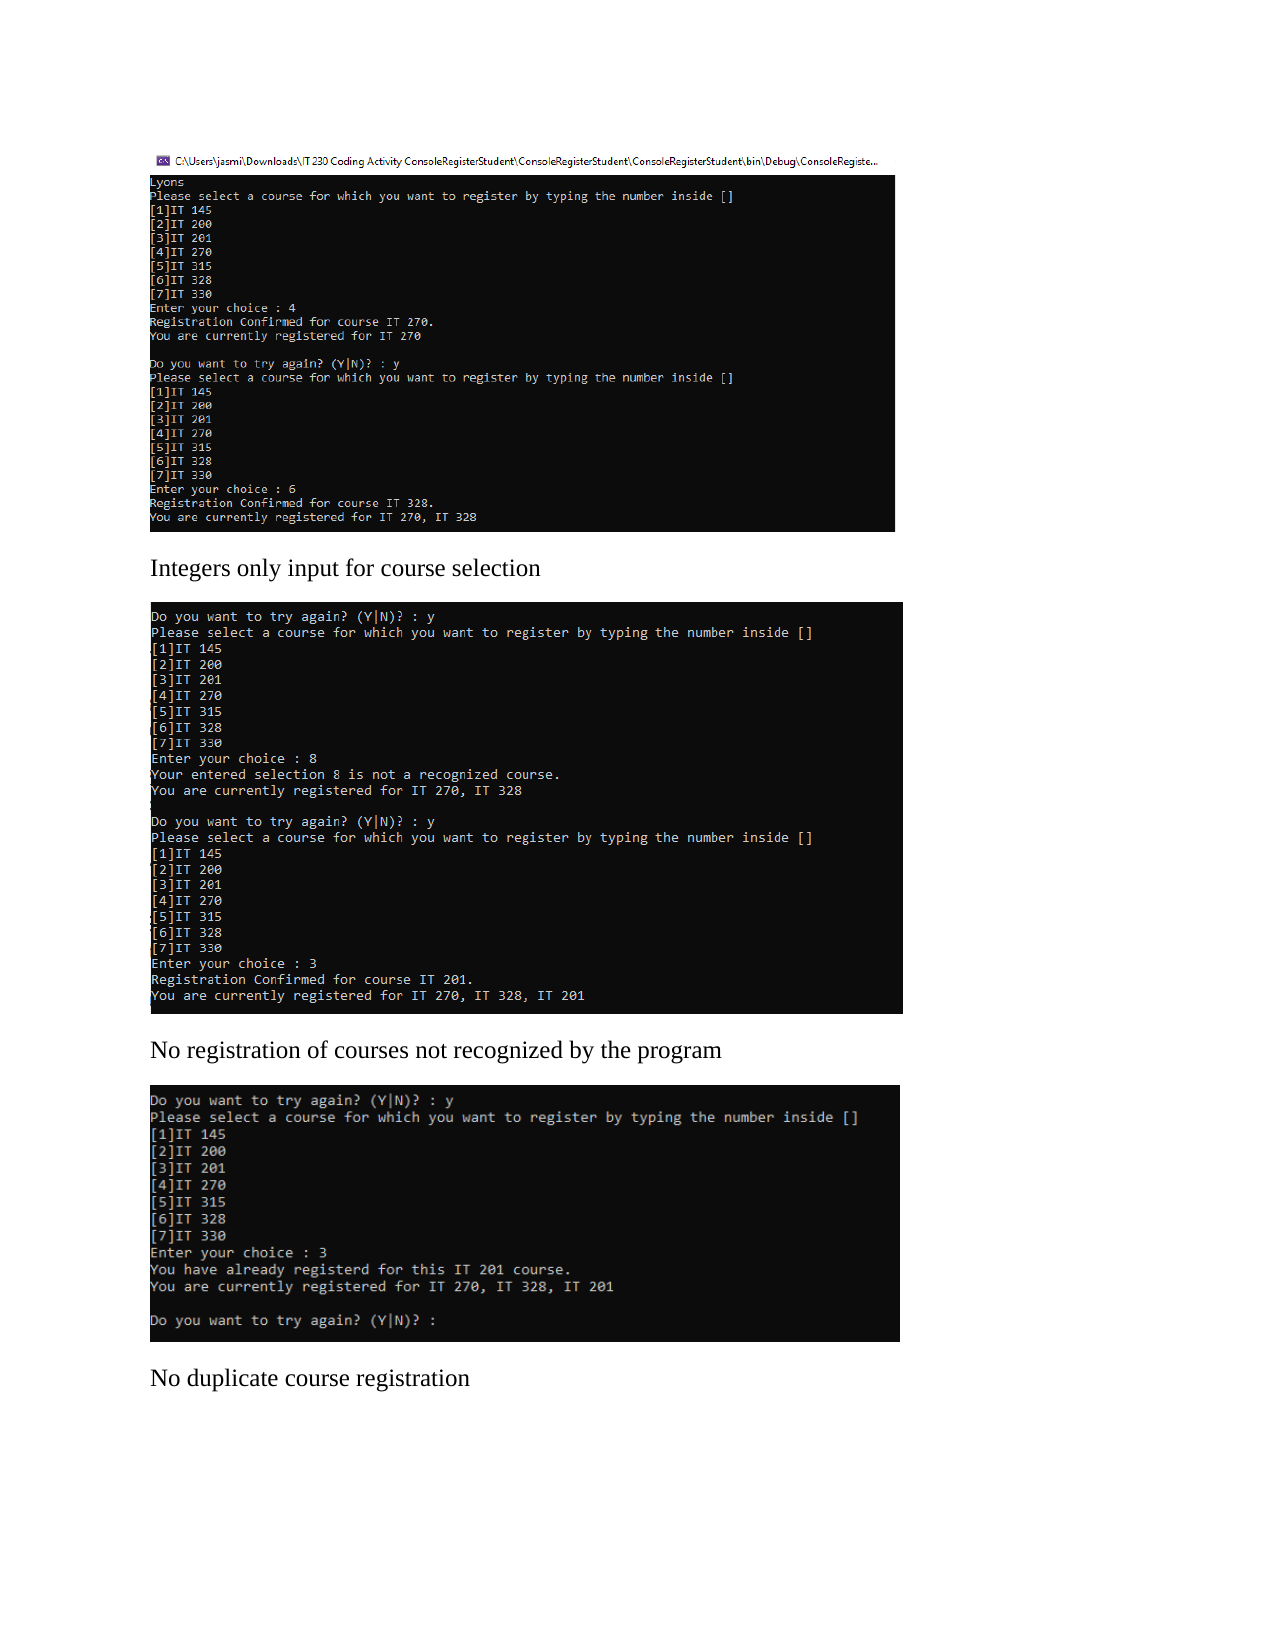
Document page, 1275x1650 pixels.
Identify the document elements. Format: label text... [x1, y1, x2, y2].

text Integers only input for course selection [150, 553, 1125, 582]
text No duplicate course registration [150, 1363, 1125, 1392]
picture [150, 1085, 900, 1342]
picture [150, 602, 903, 1014]
picture [150, 150, 896, 532]
text No registration of courses not recognized by the program [150, 1035, 1125, 1064]
